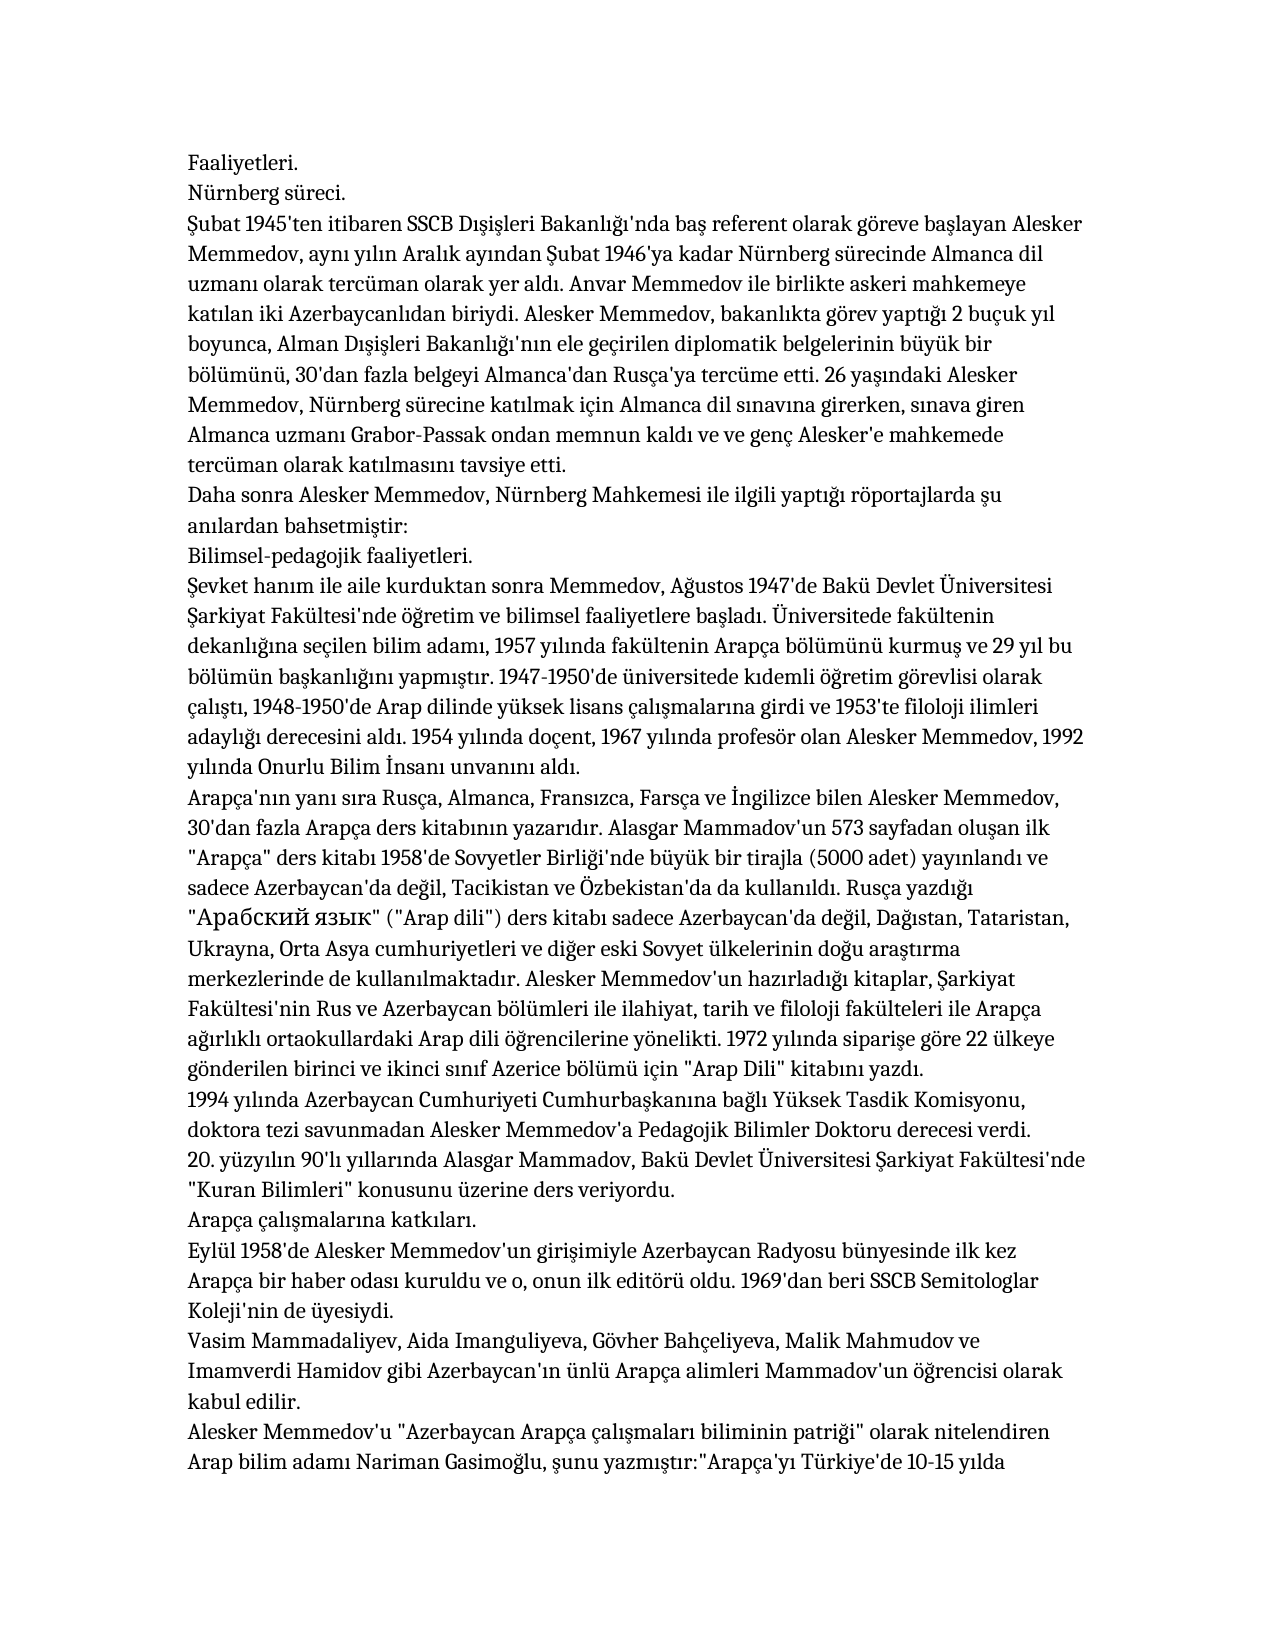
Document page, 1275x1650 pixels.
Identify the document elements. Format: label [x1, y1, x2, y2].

text [187, 150, 1087, 1475]
